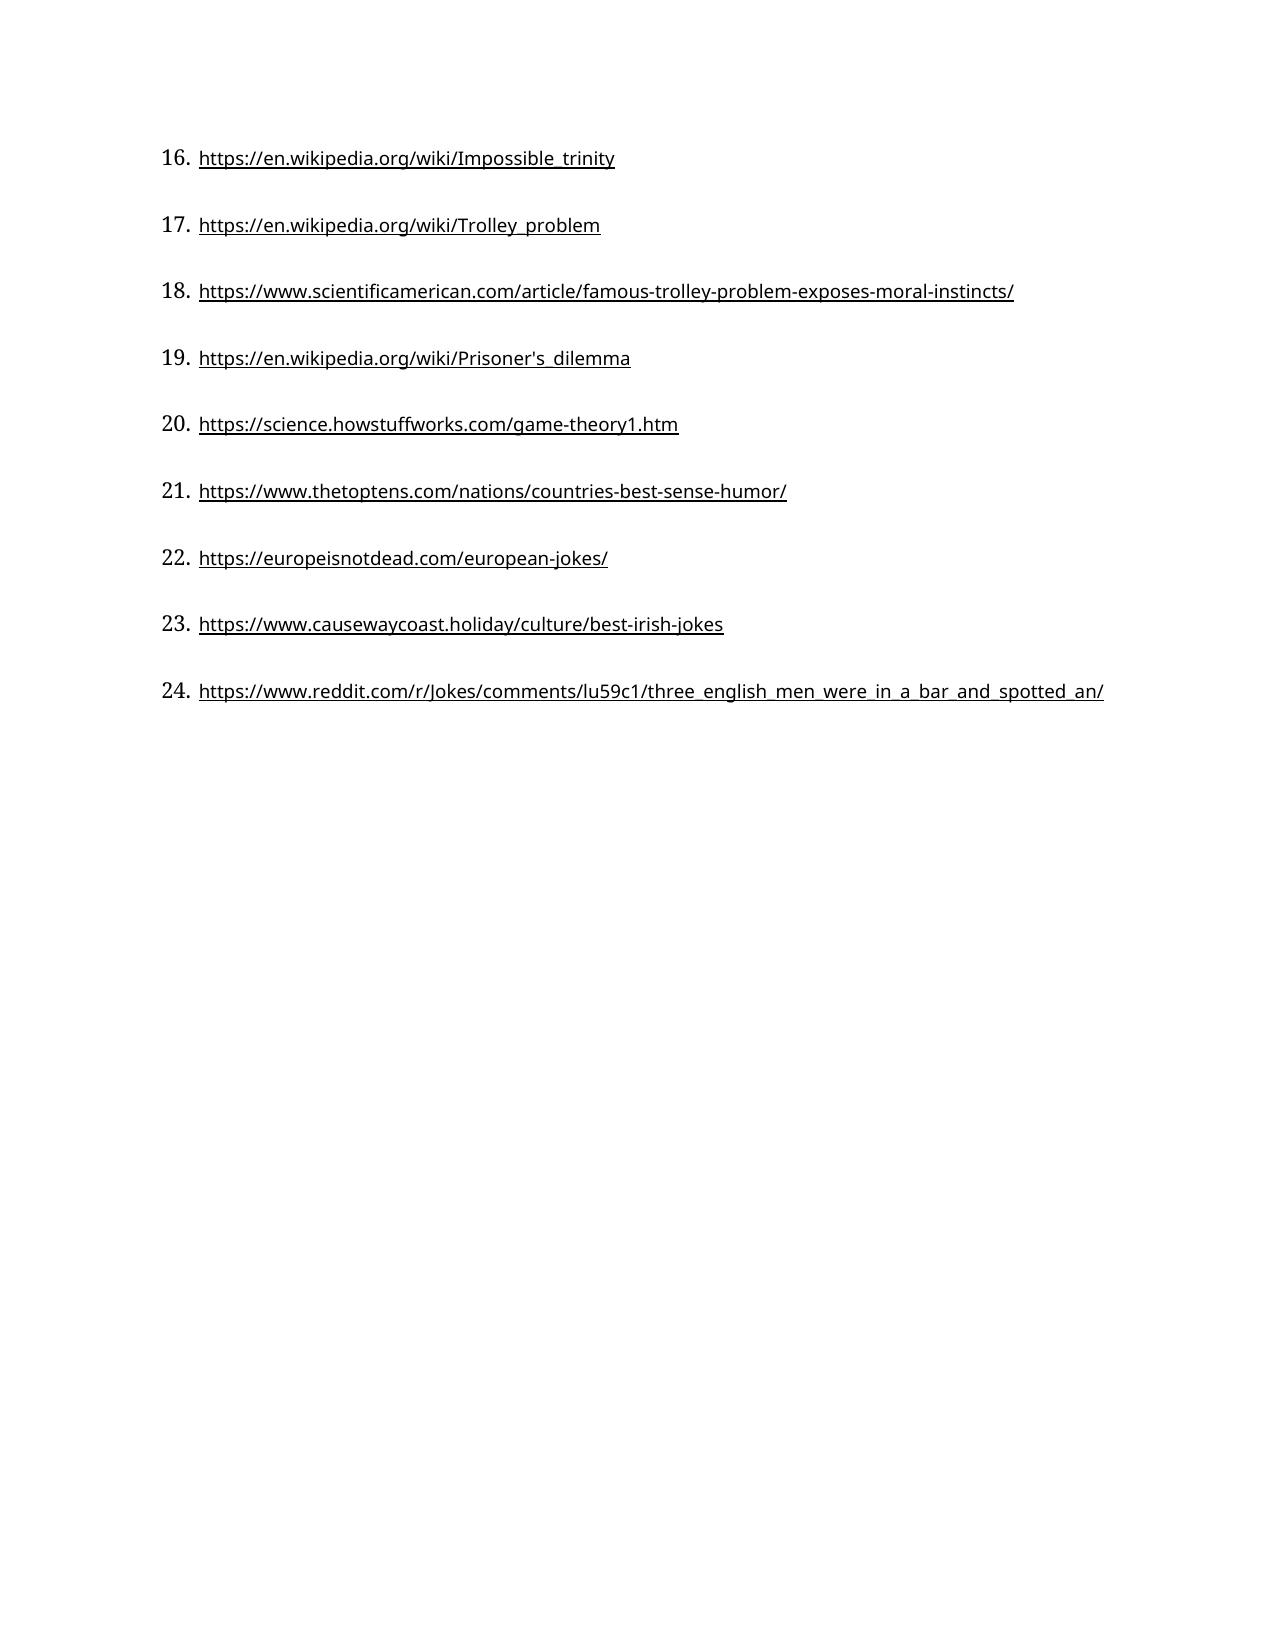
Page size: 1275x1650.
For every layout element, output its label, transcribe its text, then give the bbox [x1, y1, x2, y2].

list https://www.thetoptens.com/nations/countries-best-sense-humor/ [161, 475, 1133, 505]
list https://www.causewaycoast.holiday/culture/best-irish-jokes [161, 608, 1133, 638]
list https://en.wikipedia.org/wiki/Trolley_problem [161, 209, 1133, 238]
list https://www.reddit.com/r/Jokes/comments/lu59c1/three_english_men_were_in_a_bar_and_spotted_an/ [161, 675, 1133, 704]
list https://en.wikipedia.org/wiki/Prisoner's_dilemma [161, 342, 1133, 372]
list https://en.wikipedia.org/wiki/Impossible_trinity [161, 142, 1133, 172]
list https://europeisnotdead.com/european-jokes/ [161, 542, 1133, 571]
list https://www.scientificamerican.com/article/famous-trolley-problem-exposes-moral-instincts/ [161, 275, 1133, 305]
list https://science.howstuffworks.com/game-theory1.htm [161, 408, 1133, 438]
